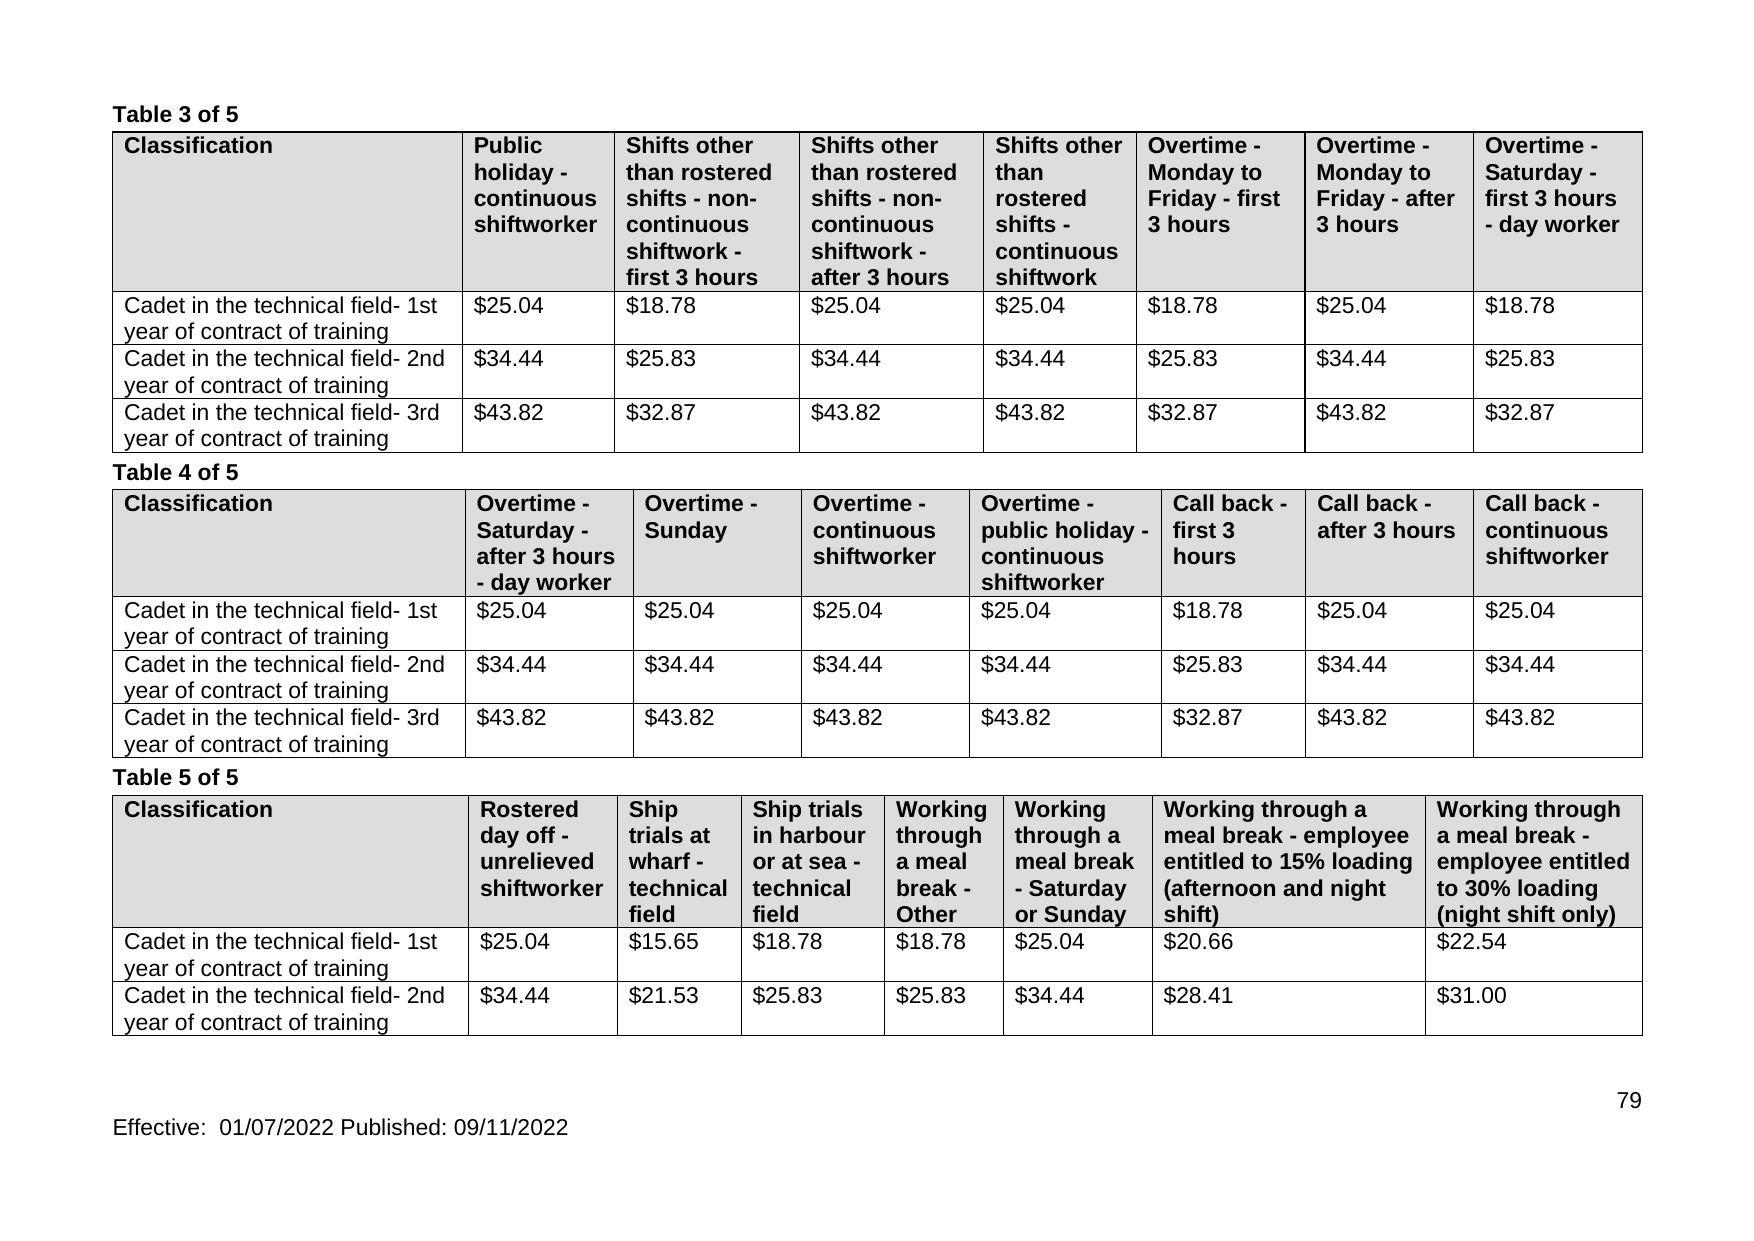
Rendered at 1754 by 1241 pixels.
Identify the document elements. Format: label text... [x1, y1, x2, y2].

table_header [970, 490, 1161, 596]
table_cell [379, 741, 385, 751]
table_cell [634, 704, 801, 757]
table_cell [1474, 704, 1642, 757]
text Table 3 of 5 [112, 101, 1642, 127]
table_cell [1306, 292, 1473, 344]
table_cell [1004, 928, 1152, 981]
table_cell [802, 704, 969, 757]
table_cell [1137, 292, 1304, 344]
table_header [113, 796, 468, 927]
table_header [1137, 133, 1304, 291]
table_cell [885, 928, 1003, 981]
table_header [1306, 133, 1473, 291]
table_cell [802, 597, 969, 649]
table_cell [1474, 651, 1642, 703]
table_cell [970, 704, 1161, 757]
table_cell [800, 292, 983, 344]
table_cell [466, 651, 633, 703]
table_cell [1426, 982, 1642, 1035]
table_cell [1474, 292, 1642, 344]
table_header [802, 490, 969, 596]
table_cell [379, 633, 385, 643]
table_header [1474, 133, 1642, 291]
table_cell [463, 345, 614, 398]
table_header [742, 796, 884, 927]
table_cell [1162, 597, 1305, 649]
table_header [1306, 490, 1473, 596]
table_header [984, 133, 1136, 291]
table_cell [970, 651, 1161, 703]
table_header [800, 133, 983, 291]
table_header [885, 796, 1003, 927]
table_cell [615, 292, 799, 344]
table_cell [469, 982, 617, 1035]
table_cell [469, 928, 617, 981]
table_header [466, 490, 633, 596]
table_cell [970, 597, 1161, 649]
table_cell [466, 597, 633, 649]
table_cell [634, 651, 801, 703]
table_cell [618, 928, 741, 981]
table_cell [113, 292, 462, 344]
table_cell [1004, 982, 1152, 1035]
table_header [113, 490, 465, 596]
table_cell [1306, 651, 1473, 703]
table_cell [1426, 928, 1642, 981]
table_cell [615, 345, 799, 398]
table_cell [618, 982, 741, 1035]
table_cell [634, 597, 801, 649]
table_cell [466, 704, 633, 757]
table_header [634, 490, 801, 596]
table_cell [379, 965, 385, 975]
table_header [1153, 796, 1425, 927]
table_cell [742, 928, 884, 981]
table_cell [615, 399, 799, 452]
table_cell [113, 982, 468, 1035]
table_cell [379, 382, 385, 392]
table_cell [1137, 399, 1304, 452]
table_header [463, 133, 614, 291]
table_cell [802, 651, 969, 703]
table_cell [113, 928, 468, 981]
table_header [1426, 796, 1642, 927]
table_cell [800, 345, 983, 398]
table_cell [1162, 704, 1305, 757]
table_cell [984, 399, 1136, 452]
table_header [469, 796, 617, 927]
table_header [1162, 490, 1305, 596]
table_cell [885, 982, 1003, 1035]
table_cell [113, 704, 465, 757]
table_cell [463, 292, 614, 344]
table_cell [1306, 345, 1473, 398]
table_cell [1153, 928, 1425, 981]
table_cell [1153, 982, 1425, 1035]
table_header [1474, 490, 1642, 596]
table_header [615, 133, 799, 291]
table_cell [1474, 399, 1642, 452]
text Table 5 of 5 [112, 764, 1642, 791]
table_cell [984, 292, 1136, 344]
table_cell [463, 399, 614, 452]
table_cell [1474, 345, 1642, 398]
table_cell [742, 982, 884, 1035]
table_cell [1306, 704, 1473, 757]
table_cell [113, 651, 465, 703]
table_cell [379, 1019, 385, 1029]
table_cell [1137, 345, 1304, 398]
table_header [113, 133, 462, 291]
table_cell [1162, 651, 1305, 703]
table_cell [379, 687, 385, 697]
text Table 4 of 5 [112, 459, 1642, 485]
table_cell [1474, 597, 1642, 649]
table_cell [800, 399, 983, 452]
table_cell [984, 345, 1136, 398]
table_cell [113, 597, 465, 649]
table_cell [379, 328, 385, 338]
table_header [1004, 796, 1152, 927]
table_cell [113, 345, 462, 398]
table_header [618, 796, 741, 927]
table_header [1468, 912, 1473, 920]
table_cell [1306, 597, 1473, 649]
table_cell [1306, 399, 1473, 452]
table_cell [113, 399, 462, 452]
